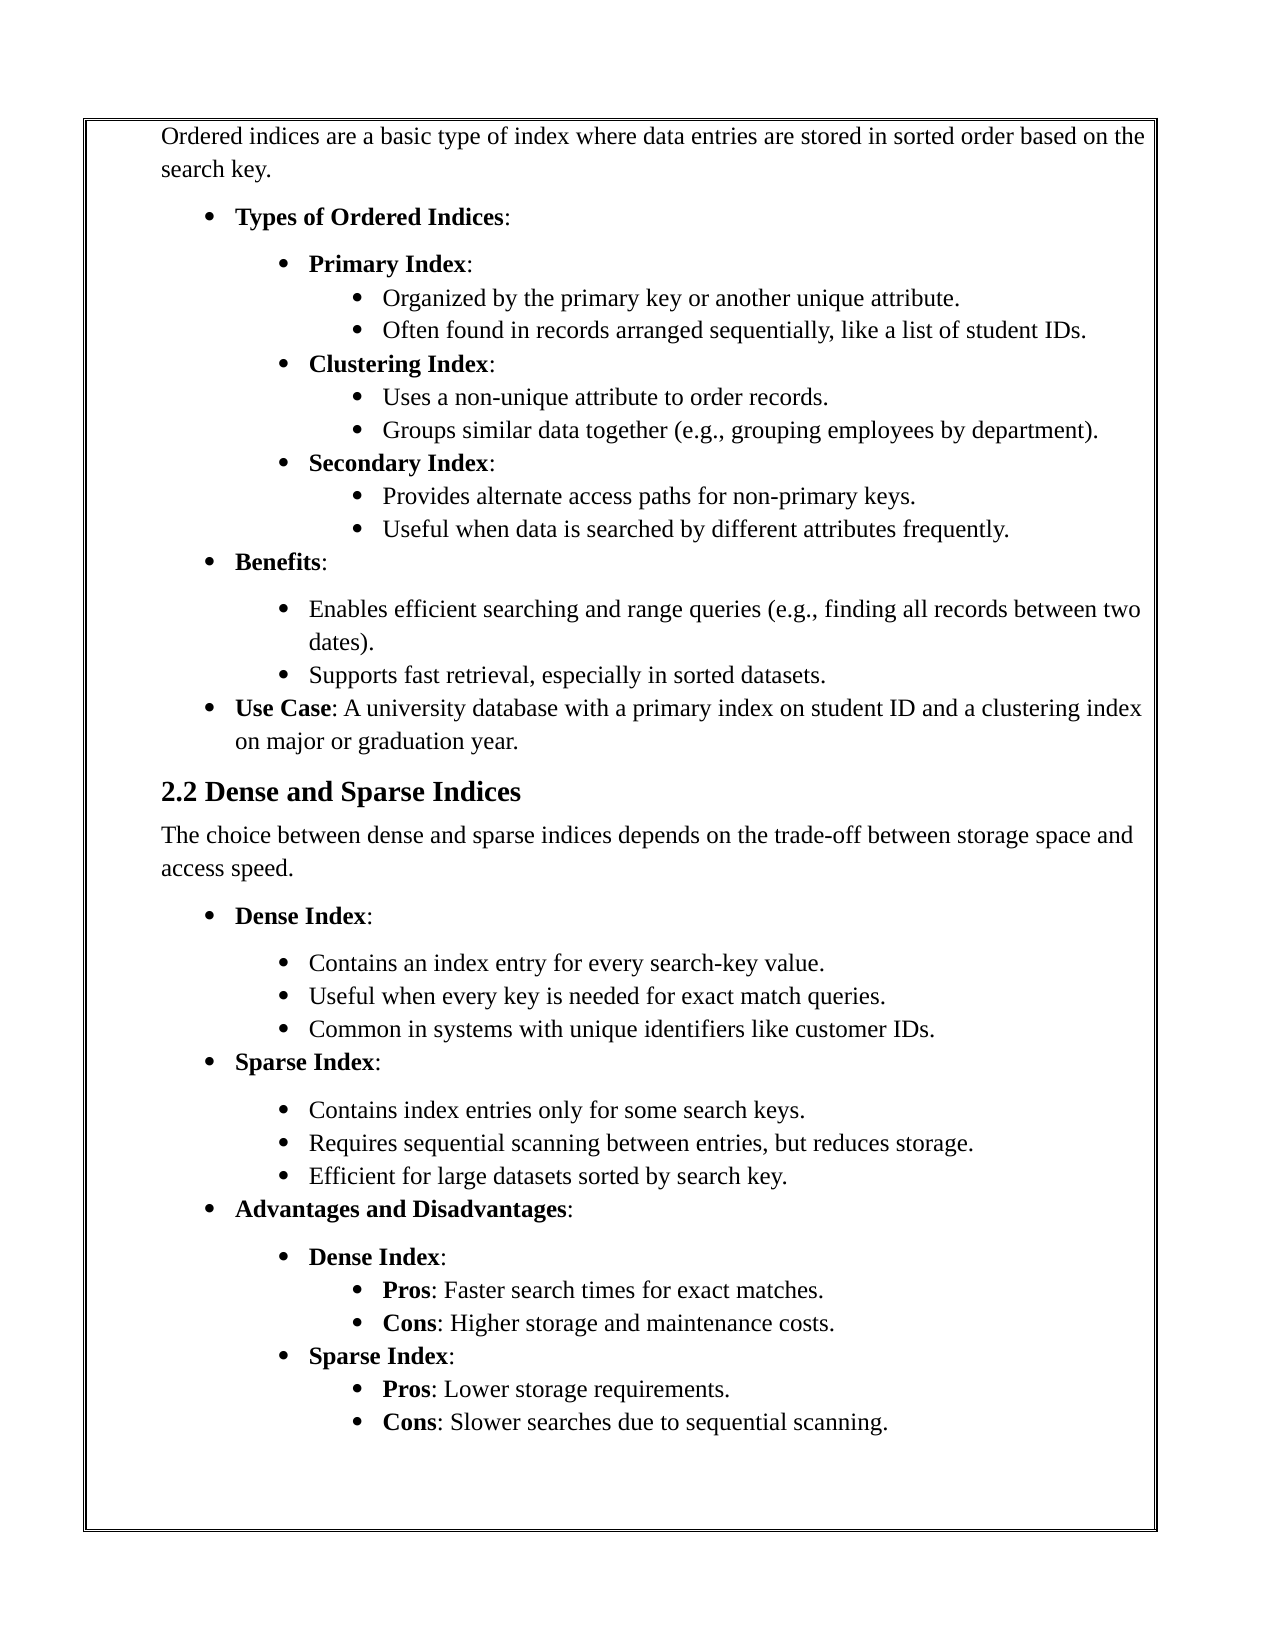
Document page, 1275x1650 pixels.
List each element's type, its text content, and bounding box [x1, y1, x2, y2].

list Pros: Faster search times for exact matches. [353, 1275, 1154, 1303]
list Uses a non-unique attribute to order records. [353, 382, 1154, 410]
list Common in systems with unique identifiers like customer IDs. [279, 1014, 1154, 1043]
list Types of Ordered Indices: [205, 202, 1154, 231]
list Sparse Index: [279, 1341, 1154, 1369]
list Secondary Index: [279, 448, 1154, 476]
list Dense Index: [279, 1242, 1154, 1270]
list Sparse Index: [205, 1047, 1154, 1076]
list Organized by the primary key or another unique attribute. [353, 283, 1154, 311]
list Dense Index: [205, 901, 1154, 929]
list Benefits: [205, 547, 1154, 576]
list Requires sequential scanning between entries, but reduces storage. [279, 1128, 1154, 1157]
list Contains an index entry for every search-key value. [279, 948, 1154, 977]
list Provides alternate access paths for non-primary keys. [353, 481, 1154, 509]
list Supports fast retrieval, especially in sorted datasets. [279, 660, 1154, 689]
list Enables efficient searching and range queries (e.g., finding all records between two dates). [279, 594, 1154, 656]
text The choice between dense and sparse indices depends on the trade-off between storage space and access speed. [161, 820, 1154, 882]
list Contains index entries only for some search keys. [279, 1095, 1154, 1124]
list Primary Index: [279, 249, 1154, 278]
list Advantages and Disadvantages: [205, 1194, 1154, 1223]
list Efficient for large datasets sorted by search key. [279, 1161, 1154, 1190]
list Use Case: A university database with a primary index on student ID and a clustering index on major or graduation year. [205, 693, 1154, 755]
subtitle 2.2 Dense and Sparse Indices [161, 774, 1154, 808]
list Pros: Lower storage requirements. [353, 1374, 1154, 1402]
list Cons: Slower searches due to sequential scanning. [353, 1407, 1154, 1436]
list Useful when every key is needed for exact match queries. [279, 981, 1154, 1010]
list Often found in records arranged sequentially, like a list of student IDs. [353, 316, 1154, 344]
list Useful when data is searched by different attributes frequently. [353, 514, 1154, 542]
list Cons: Higher storage and maintenance costs. [353, 1308, 1154, 1336]
text Ordered indices are a basic type of index where data entries are stored in sorted order based on the search key. [161, 121, 1154, 183]
list Clustering Index: [279, 349, 1154, 377]
list Groups similar data together (e.g., grouping employees by department). [353, 415, 1154, 443]
